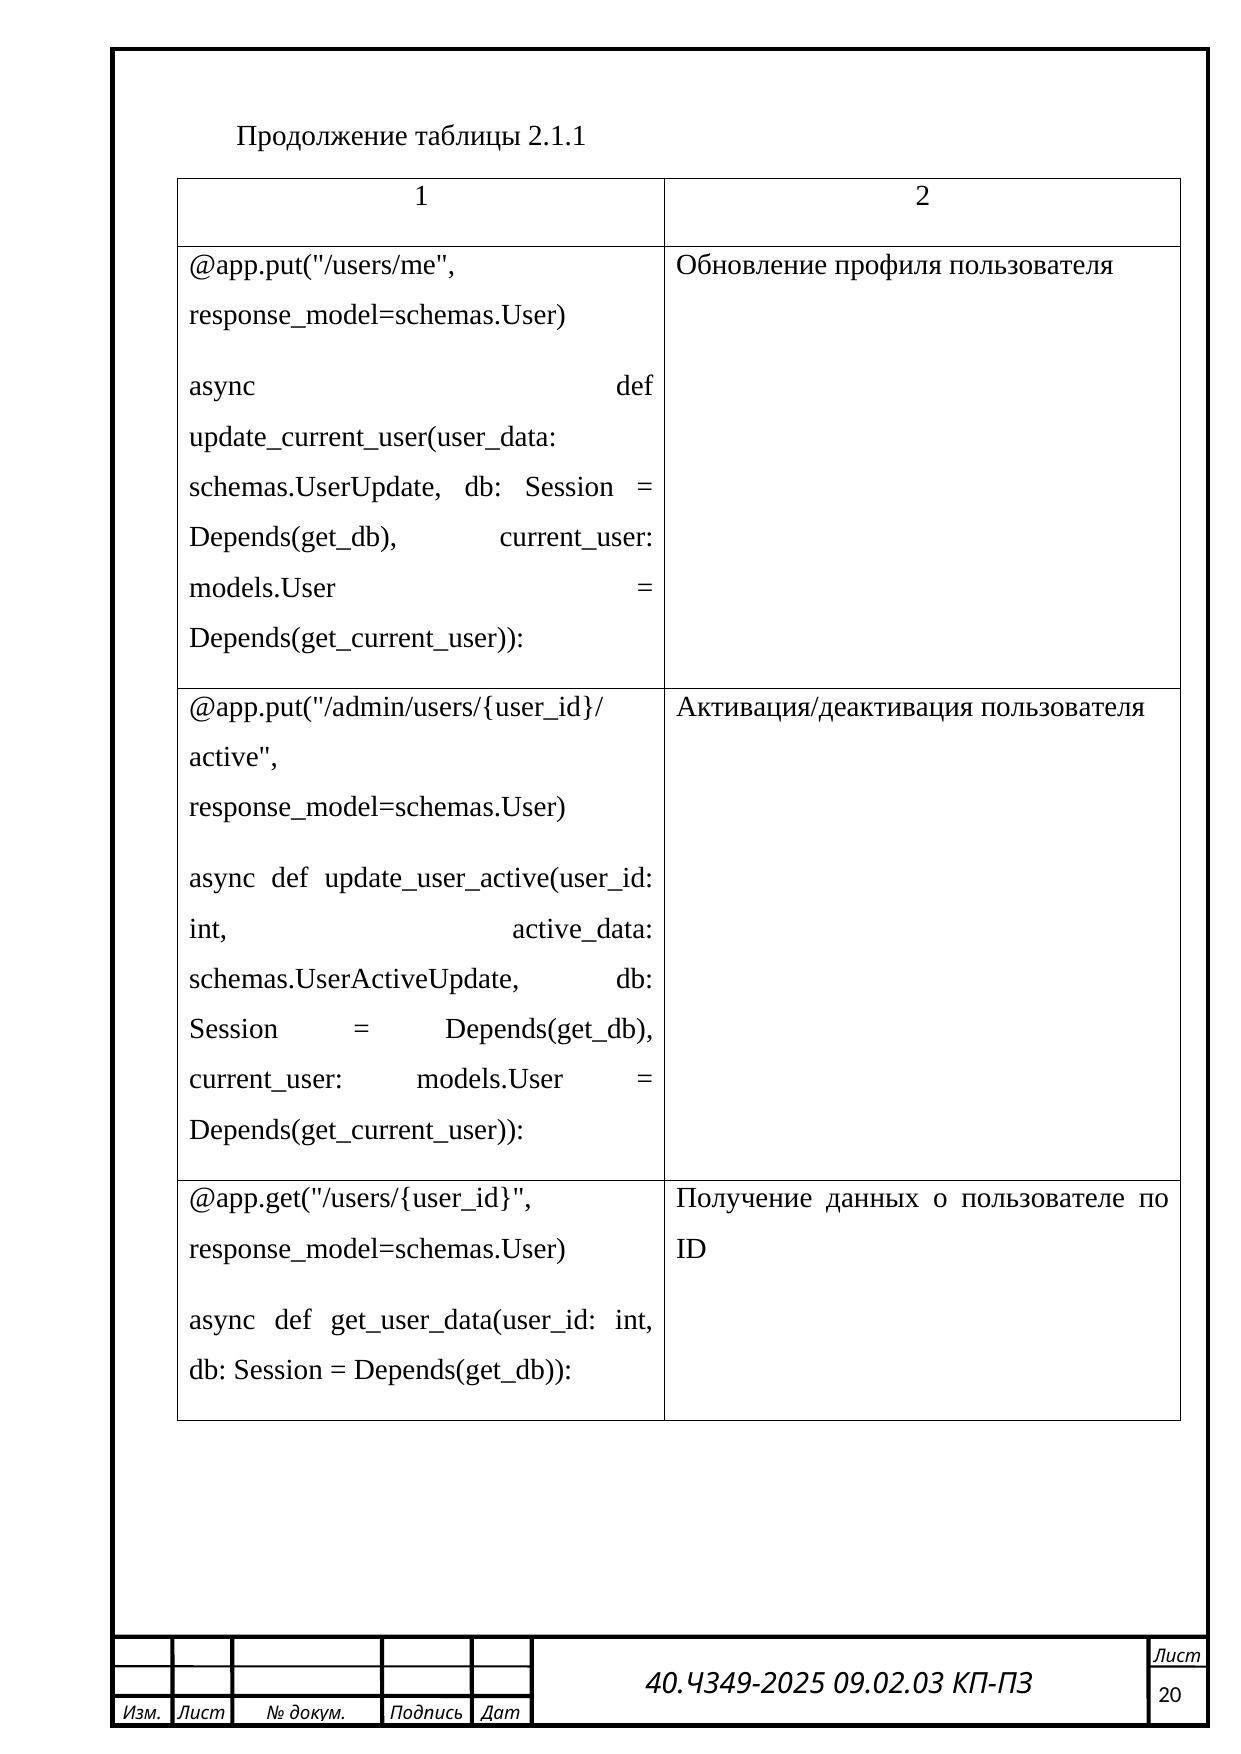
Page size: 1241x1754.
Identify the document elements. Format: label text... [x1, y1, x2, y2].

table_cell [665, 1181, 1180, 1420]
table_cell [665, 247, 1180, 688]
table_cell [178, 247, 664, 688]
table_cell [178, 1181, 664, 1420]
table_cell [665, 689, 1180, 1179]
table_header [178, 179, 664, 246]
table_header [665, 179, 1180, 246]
text Продолжение таблицы 2.1.1 [236, 118, 1181, 152]
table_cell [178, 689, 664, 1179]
